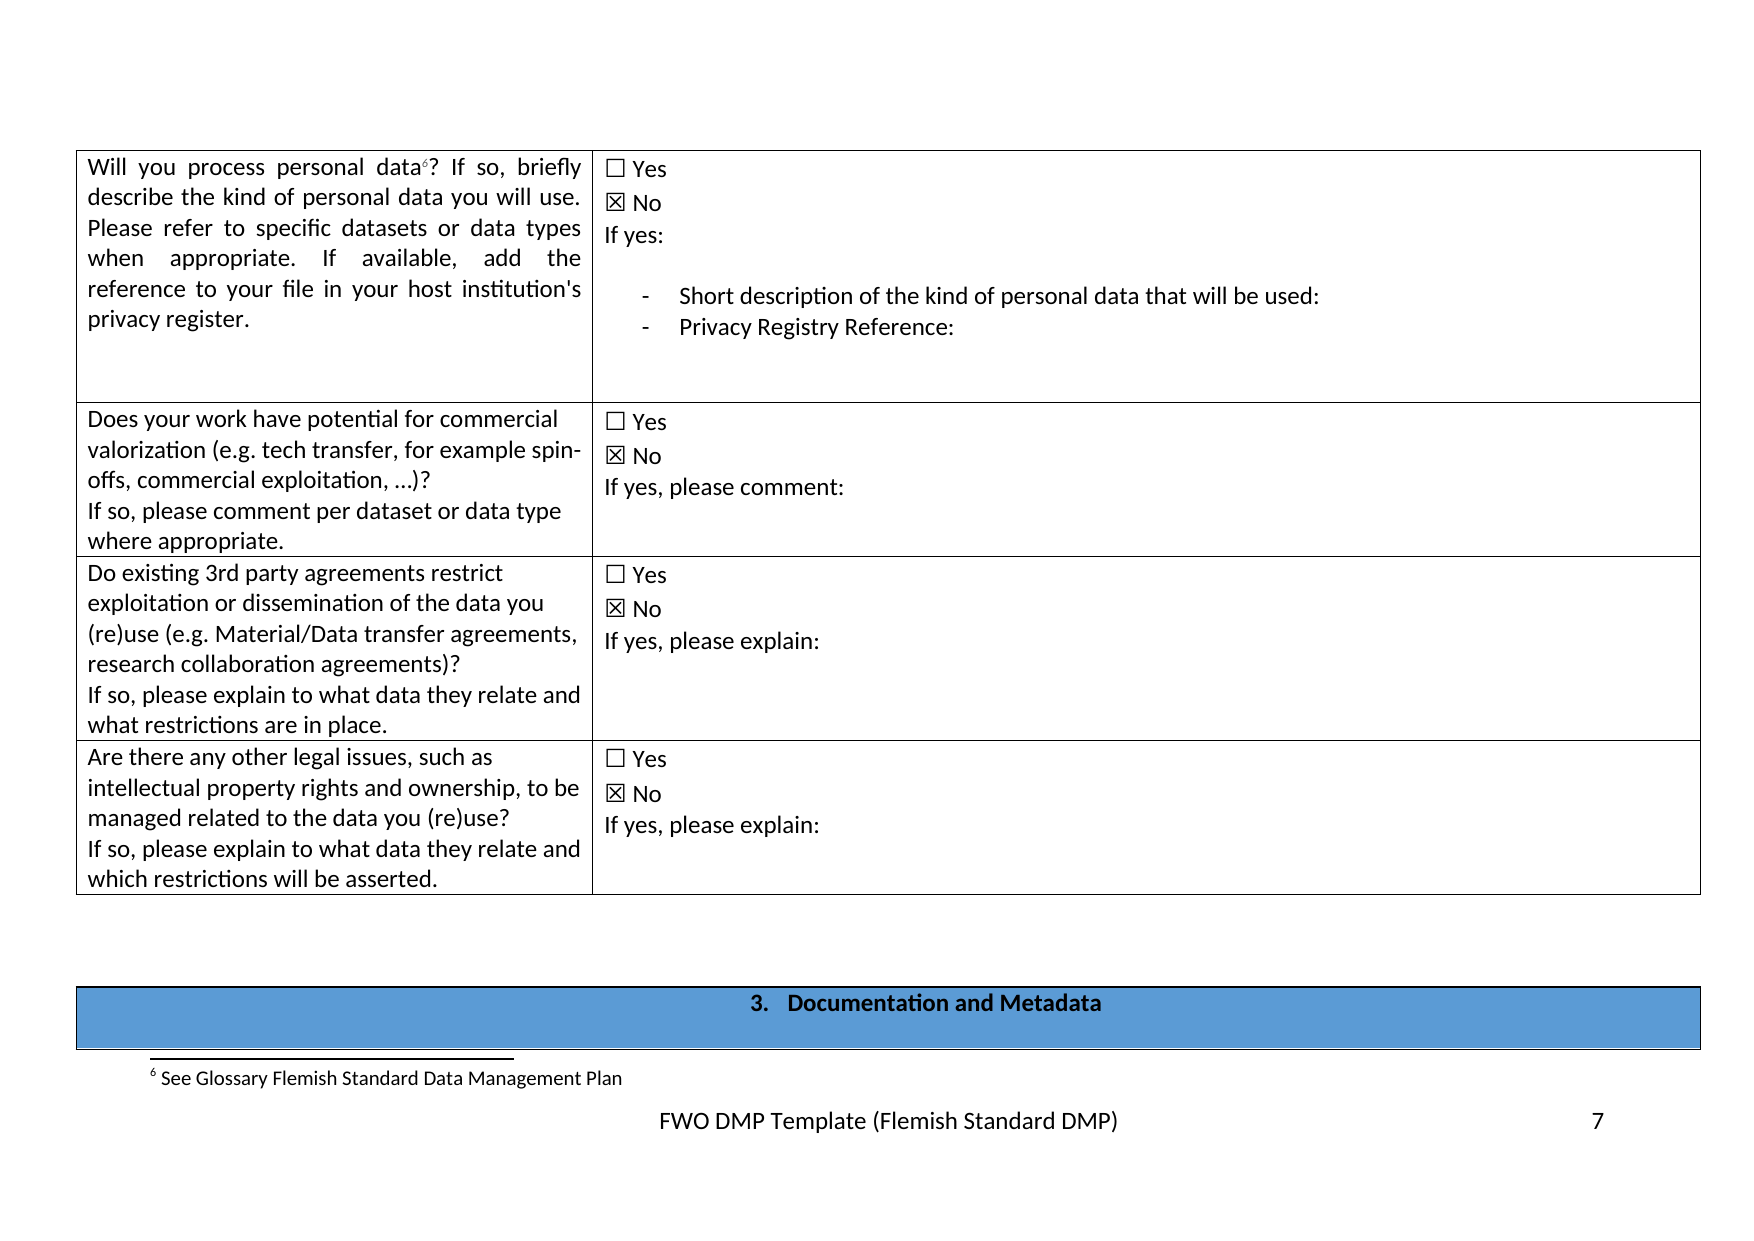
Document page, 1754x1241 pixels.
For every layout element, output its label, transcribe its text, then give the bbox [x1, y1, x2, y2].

table_cell Do existing 3rd party agreements restrict exploitation or dissemination of the data you (re)use (e.g. Material/Data transfer agreements, research collaboration agreements)? If so, please explain to what data they relate and what restrictions are in place. [77, 557, 592, 740]
table_cell Yes No If yes, please explain: [593, 741, 1700, 894]
table_cell Will you process personal data? If so, briefly describe the kind of personal data you will use. Please refer to specific datasets or data types when appropriate. If available, add the reference to your file in your host institution's privacy register. [77, 151, 592, 402]
table_cell Yes No If yes, please comment: [593, 403, 1700, 556]
table_cell Are there any other legal issues, such as intellectual property rights and ownership, to be managed related to the data you (re)use? If so, please explain to what data they relate and which restrictions will be asserted. [77, 741, 592, 894]
table_cell Yes No If yes, please explain: [593, 557, 1700, 740]
table_cell Does your work have potential for commercial valorization (e.g. tech transfer, for example spin-offs, commercial exploitation, …)? If so, please comment per dataset or data type where appropriate. [77, 403, 592, 556]
table_cell Yes No If yes: Short description of the kind of personal data that will be used: Privacy Registry Reference: [593, 151, 1700, 402]
table_header Documentation and Metadata [77, 988, 1700, 1048]
